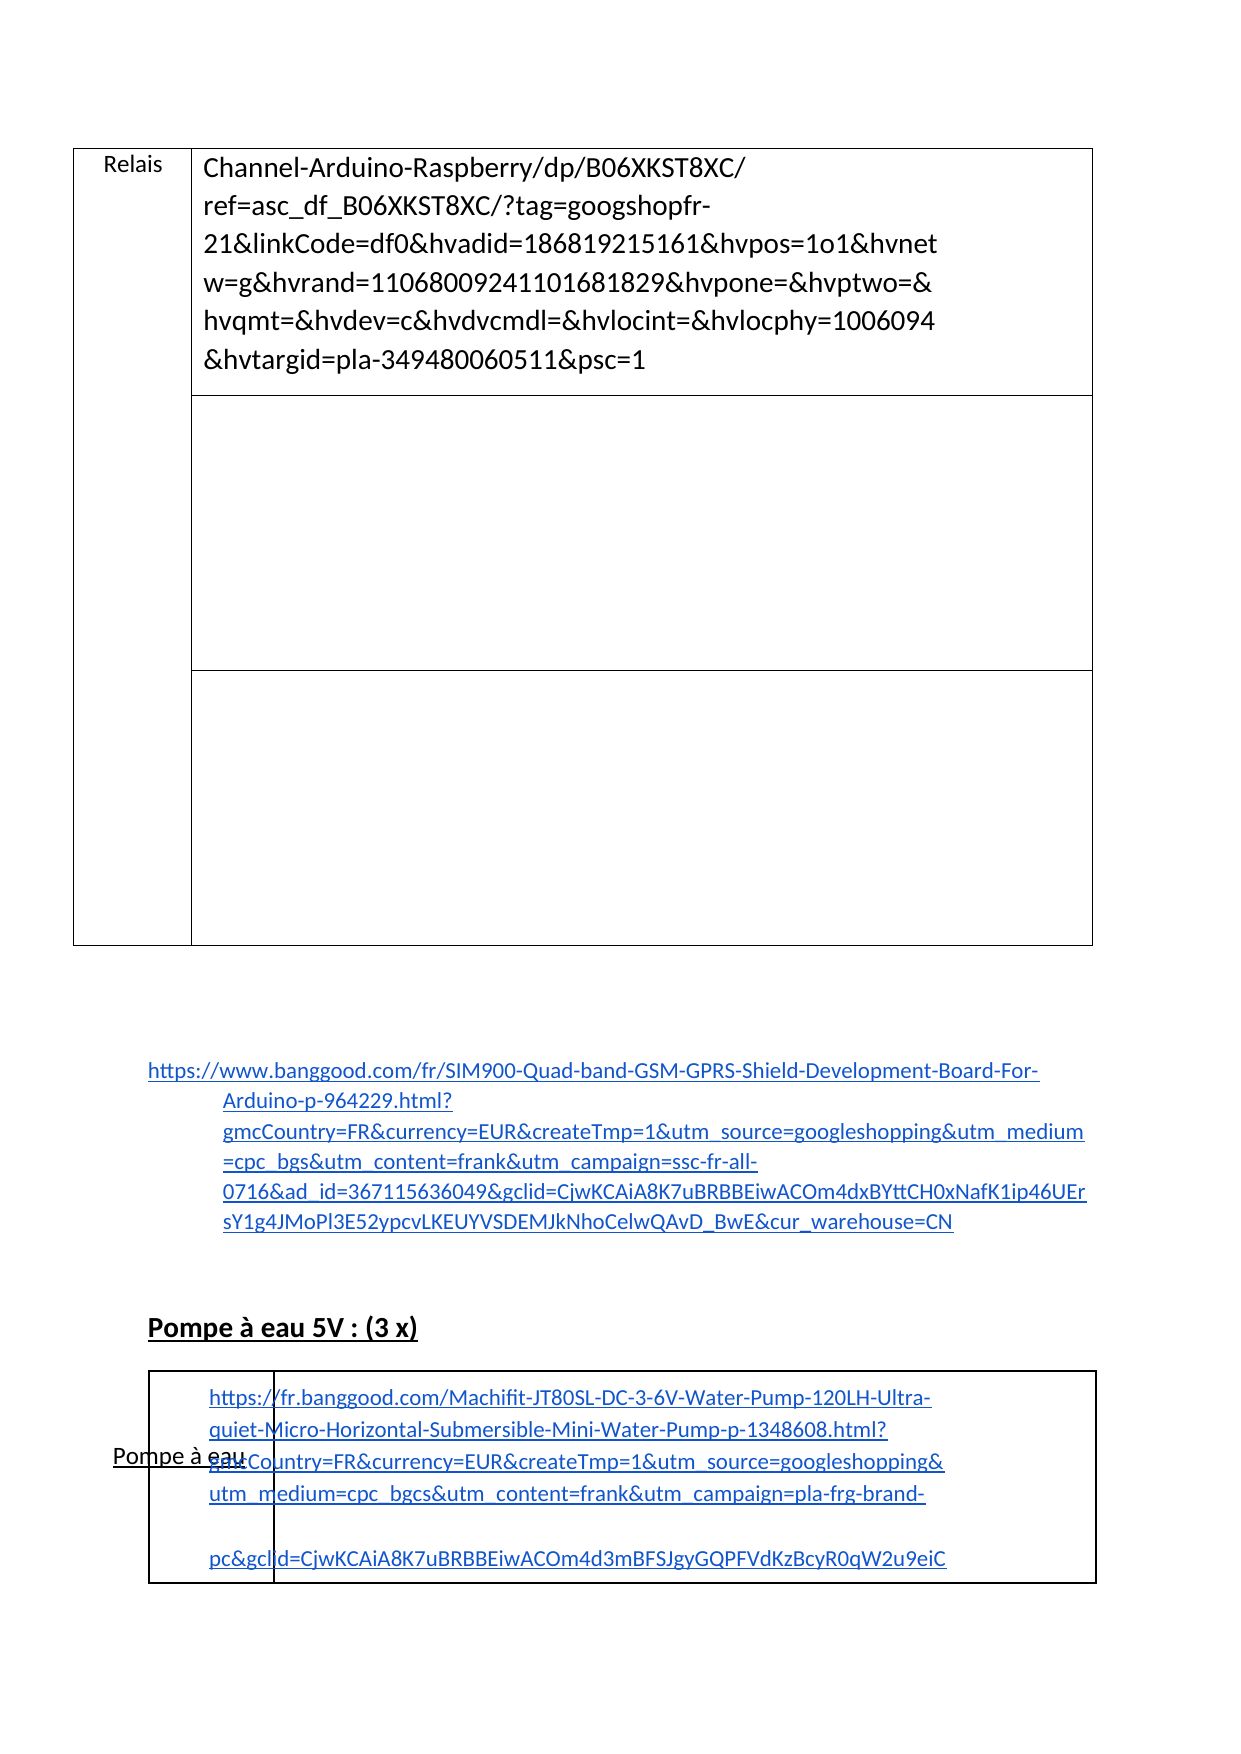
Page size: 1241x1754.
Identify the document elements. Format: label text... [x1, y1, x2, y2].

table_header Pompe à eau [150, 1372, 273, 1471]
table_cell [192, 149, 1092, 395]
text https://www.banggood.com/fr/SIM900-Quad-band-GSM-GPRS-Shield-Development-Board-For-Arduino-p-964229.html?gmcCountry=FR&currency=EUR&createTmp=1&utm_source=googleshopping&utm_medium=cpc_bgs&utm_content=frank&utm_campaign=ssc-fr-all-0716&ad_id=367115636049&gclid=CjwKCAiA8K7uBRBBEiwACOm4dxBYttCH0xNafK1ip46UErsY1g4JMoPl3E52ypcvLKEUYVSDEMJkNhoCelwQAvD_BwE&cur_warehouse=CN [148, 1056, 1093, 1236]
text Pompe à eau 5V : (3 x) [148, 1309, 1211, 1345]
table_header Pompe à eau [150, 1468, 273, 1582]
table_cell [192, 396, 1092, 670]
table_cell Relais [74, 149, 191, 945]
table_cell [192, 671, 1092, 945]
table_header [275, 1372, 1095, 1582]
